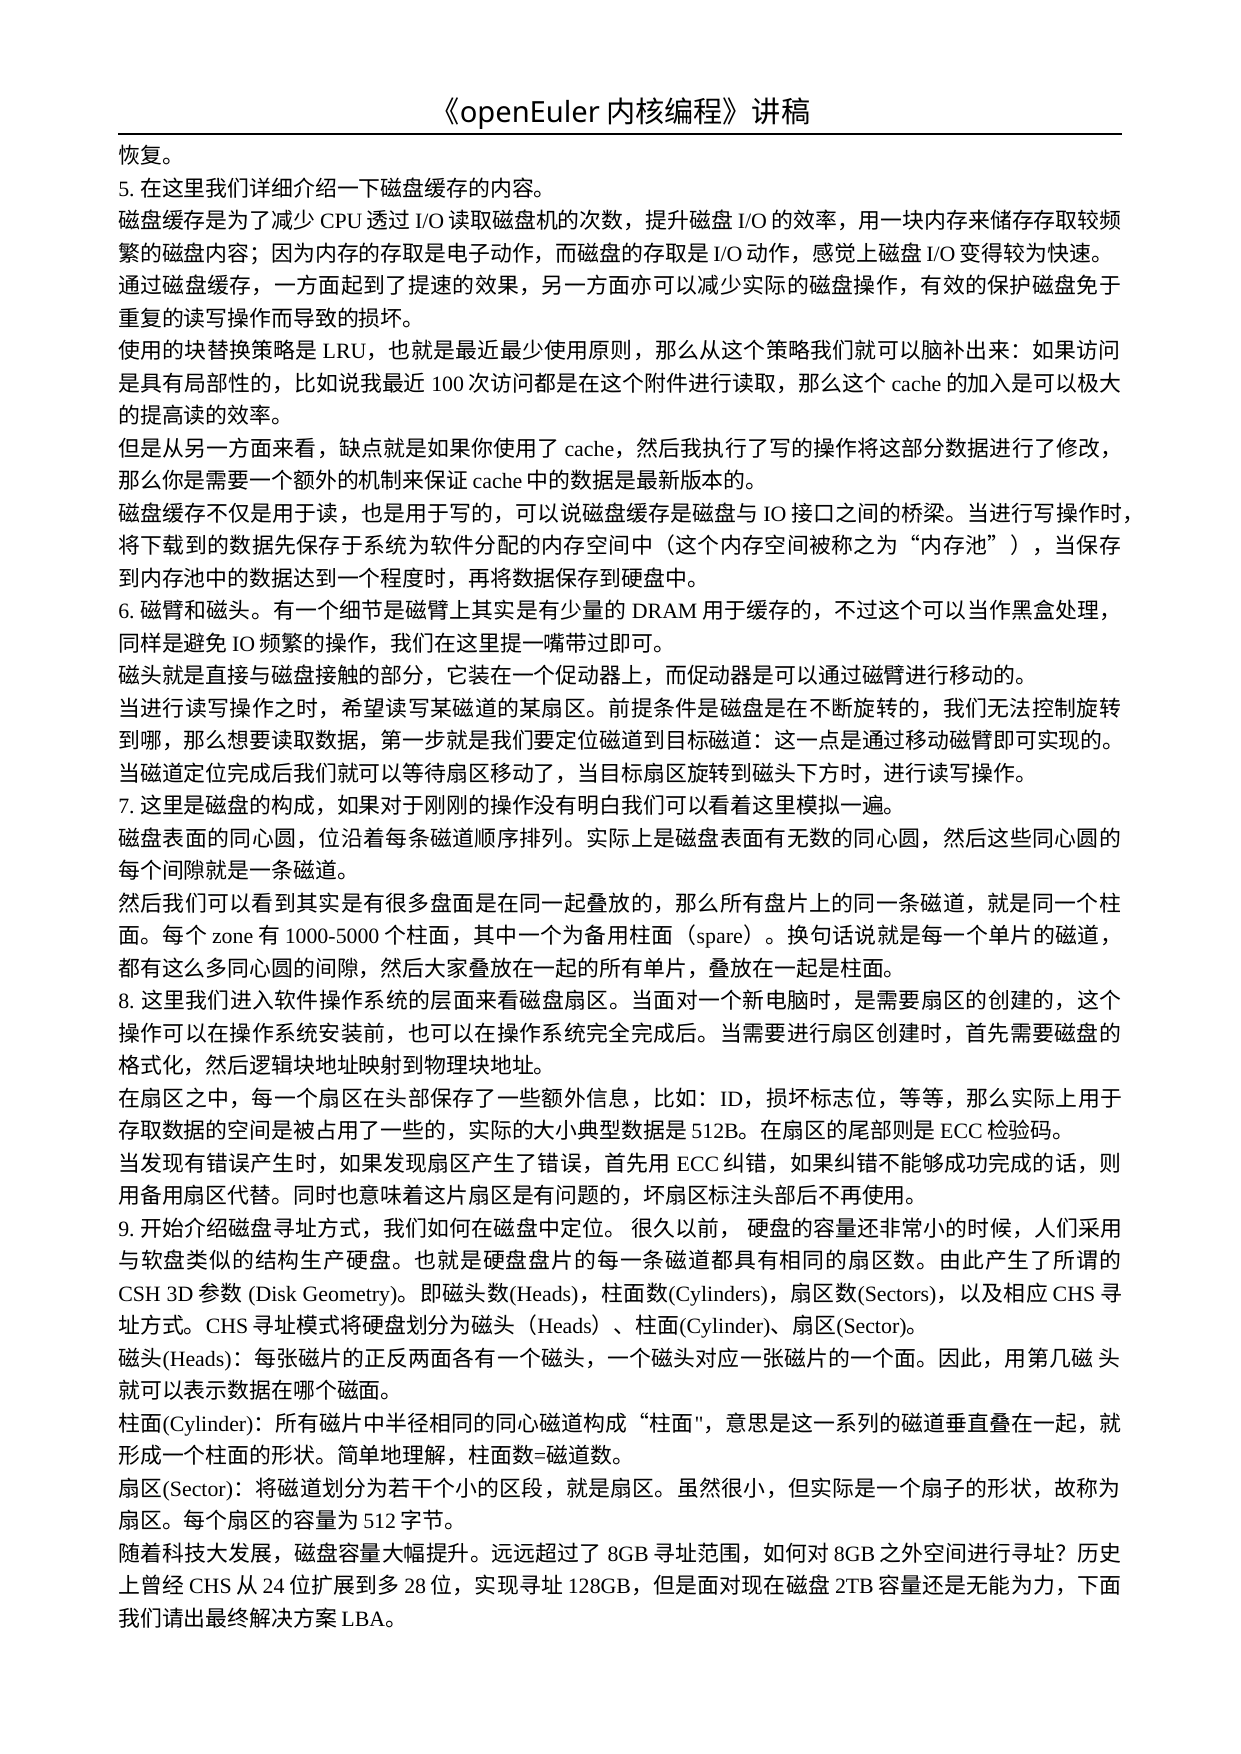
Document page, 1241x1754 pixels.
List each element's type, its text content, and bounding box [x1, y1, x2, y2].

text 通过磁盘缓存，一方面起到了提速的效果，另一方面亦可以减少实际的磁盘操作，有效的保护磁盘免于重复的读写操作而导致的损坏。 [118, 268, 1122, 333]
text 9. 开始介绍磁盘寻址方式，我们如何在磁盘中定位。 很久以前， 硬盘的容量还非常小的时候，人们采用与软盘类似的结构生产硬盘。也就是硬盘盘片的每一条磁道都具有相同的扇区数。由此产生了所谓的CSH 3D参数 (Disk Geometry)。即磁头数(Heads)，柱面数(Cylinders)，扇区数(Sectors)，以及相应CHS寻址方式。CHS寻址模式将硬盘划分为磁头（Heads）、柱面(Cylinder)、扇区(Sector)。 [118, 1210, 1122, 1340]
text 磁盘表面的同心圆，位沿着每条磁道顺序排列。实际上是磁盘表面有无数的同心圆，然后这些同心圆的每个间隙就是一条磁道。 [118, 820, 1122, 885]
text 当磁道定位完成后我们就可以等待扇区移动了，当目标扇区旋转到磁头下方时，进行读写操作。 [118, 755, 1122, 788]
text 5. 在这里我们详细介绍一下磁盘缓存的内容。 [118, 170, 1122, 203]
text 随着科技大发展，磁盘容量大幅提升。远远超过了8GB寻址范围，如何对8GB之外空间进行寻址？历史上曾经CHS从24位扩展到多28位，实现寻址128GB，但是面对现在磁盘2TB容量还是无能为力，下面我们请出最终解决方案LBA。 [118, 1535, 1122, 1633]
text 磁盘缓存不仅是用于读，也是用于写的，可以说磁盘缓存是磁盘与IO接口之间的桥梁。当进行写操作时，将下载到的数据先保存于系统为软件分配的内存空间中（这个内存空间被称之为“内存池”），当保存到内存池中的数据达到一个程度时，再将数据保存到硬盘中。 [118, 495, 1122, 593]
text 8. 这里我们进入软件操作系统的层面来看磁盘扇区。当面对一个新电脑时，是需要扇区的创建的，这个操作可以在操作系统安装前，也可以在操作系统完全完成后。当需要进行扇区创建时，首先需要磁盘的格式化，然后逻辑块地址映射到物理块地址。 [118, 983, 1122, 1080]
text 但是从另一方面来看，缺点就是如果你使用了cache，然后我执行了写的操作将这部分数据进行了修改，那么你是需要一个额外的机制来保证cache中的数据是最新版本的。 [118, 430, 1122, 495]
text 磁头(Heads)：每张磁片的正反两面各有一个磁头，一个磁头对应一张磁片的一个面。因此，用第几磁 头就可以表示数据在哪个磁面。 [118, 1340, 1122, 1405]
text 磁头就是直接与磁盘接触的部分，它装在一个促动器上，而促动器是可以通过磁臂进行移动的。 [118, 658, 1122, 690]
text 当发现有错误产生时，如果发现扇区产生了错误，首先用ECC纠错，如果纠错不能够成功完成的话，则用备用扇区代替。同时也意味着这片扇区是有问题的，坏扇区标注头部后不再使用。 [118, 1145, 1122, 1210]
text 7. 这里是磁盘的构成，如果对于刚刚的操作没有明白我们可以看着这里模拟一遍。 [118, 788, 1122, 820]
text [118, 138, 1122, 170]
text 在扇区之中，每一个扇区在头部保存了一些额外信息，比如：ID，损坏标志位，等等，那么实际上用于存取数据的空间是被占用了一些的，实际的大小典型数据是512B。在扇区的尾部则是ECC检验码。 [118, 1080, 1122, 1145]
text 柱面(Cylinder)：所有磁片中半径相同的同心磁道构成“柱面"，意思是这一系列的磁道垂直叠在一起，就形成一个柱面的形状。简单地理解，柱面数=磁道数。 [118, 1405, 1122, 1470]
text 扇区(Sector)：将磁道划分为若干个小的区段，就是扇区。虽然很小，但实际是一个扇子的形状，故称为扇区。每个扇区的容量为512字节。 [118, 1470, 1122, 1535]
text 磁盘缓存是为了减少CPU透过I/O读取磁盘机的次数，提升磁盘I/O的效率，用一块内存来储存存取较频繁的磁盘内容；因为内存的存取是电子动作，而磁盘的存取是I/O动作，感觉上磁盘I/O变得较为快速。 [118, 203, 1122, 268]
text 然后我们可以看到其实是有很多盘面是在同一起叠放的，那么所有盘片上的同一条磁道，就是同一个柱面。每个zone有1000-5000个柱面，其中一个为备用柱面（spare）。换句话说就是每一个单片的磁道，都有这么多同心圆的间隙，然后大家叠放在一起的所有单片，叠放在一起是柱面。 [118, 885, 1122, 983]
text 6. 磁臂和磁头。有一个细节是磁臂上其实是有少量的DRAM用于缓存的，不过这个可以当作黑盒处理，同样是避免IO频繁的操作，我们在这里提一嘴带过即可。 [118, 593, 1122, 658]
text 使用的块替换策略是LRU，也就是最近最少使用原则，那么从这个策略我们就可以脑补出来：如果访问是具有局部性的，比如说我最近100次访问都是在这个附件进行读取，那么这个cache的加入是可以极大的提高读的效率。 [118, 333, 1122, 430]
text 当进行读写操作之时，希望读写某磁道的某扇区。前提条件是磁盘是在不断旋转的，我们无法控制旋转到哪，那么想要读取数据，第一步就是我们要定位磁道到目标磁道：这一点是通过移动磁臂即可实现的。 [118, 690, 1122, 755]
